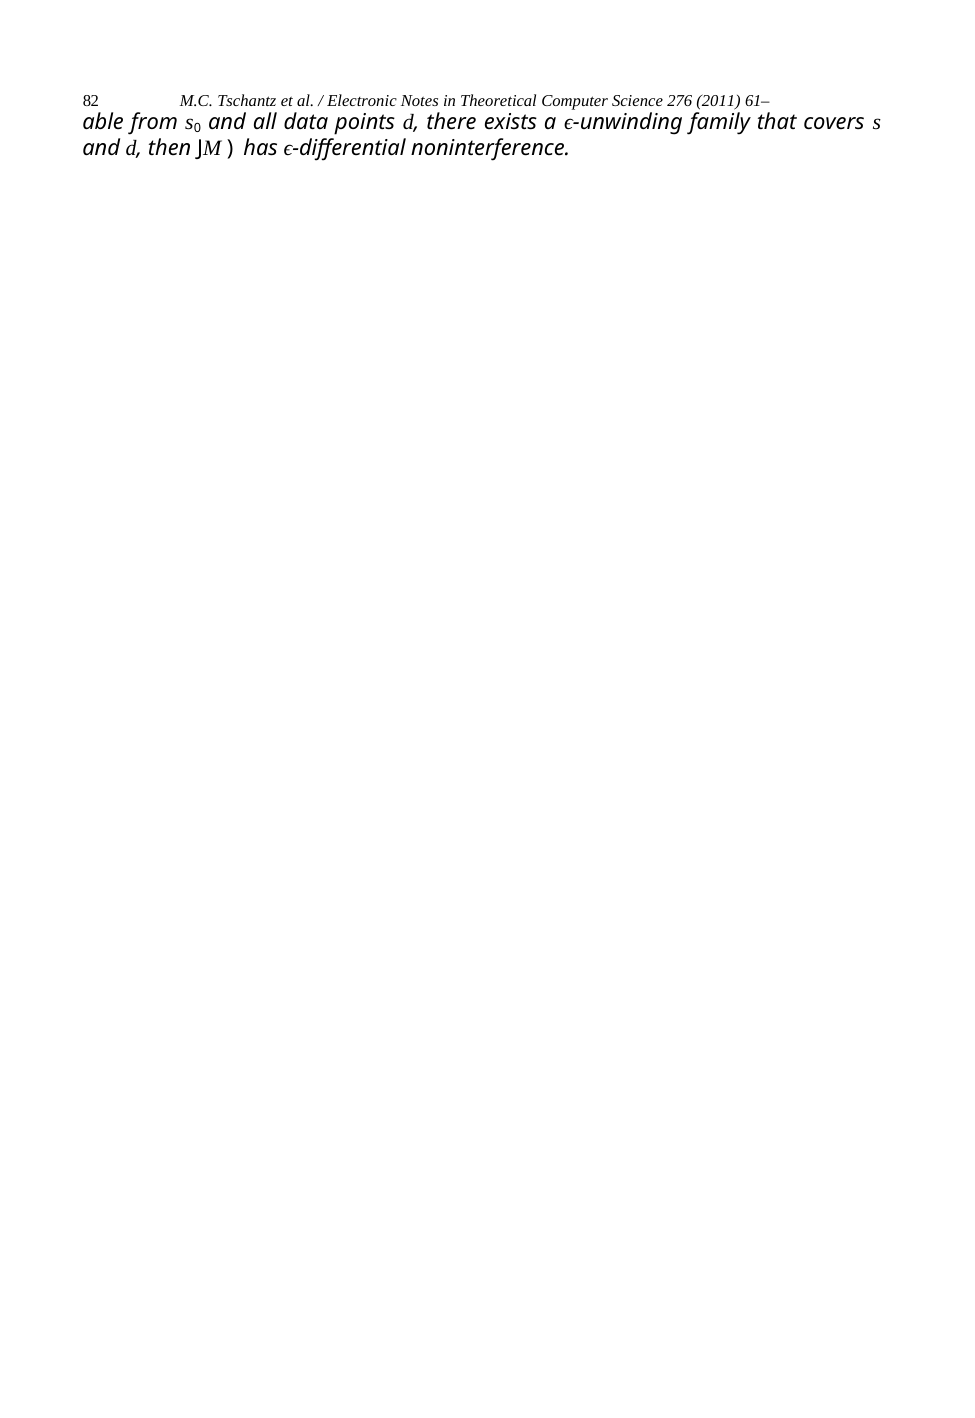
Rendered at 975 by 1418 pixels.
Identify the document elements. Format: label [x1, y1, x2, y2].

text [82, 108, 881, 162]
